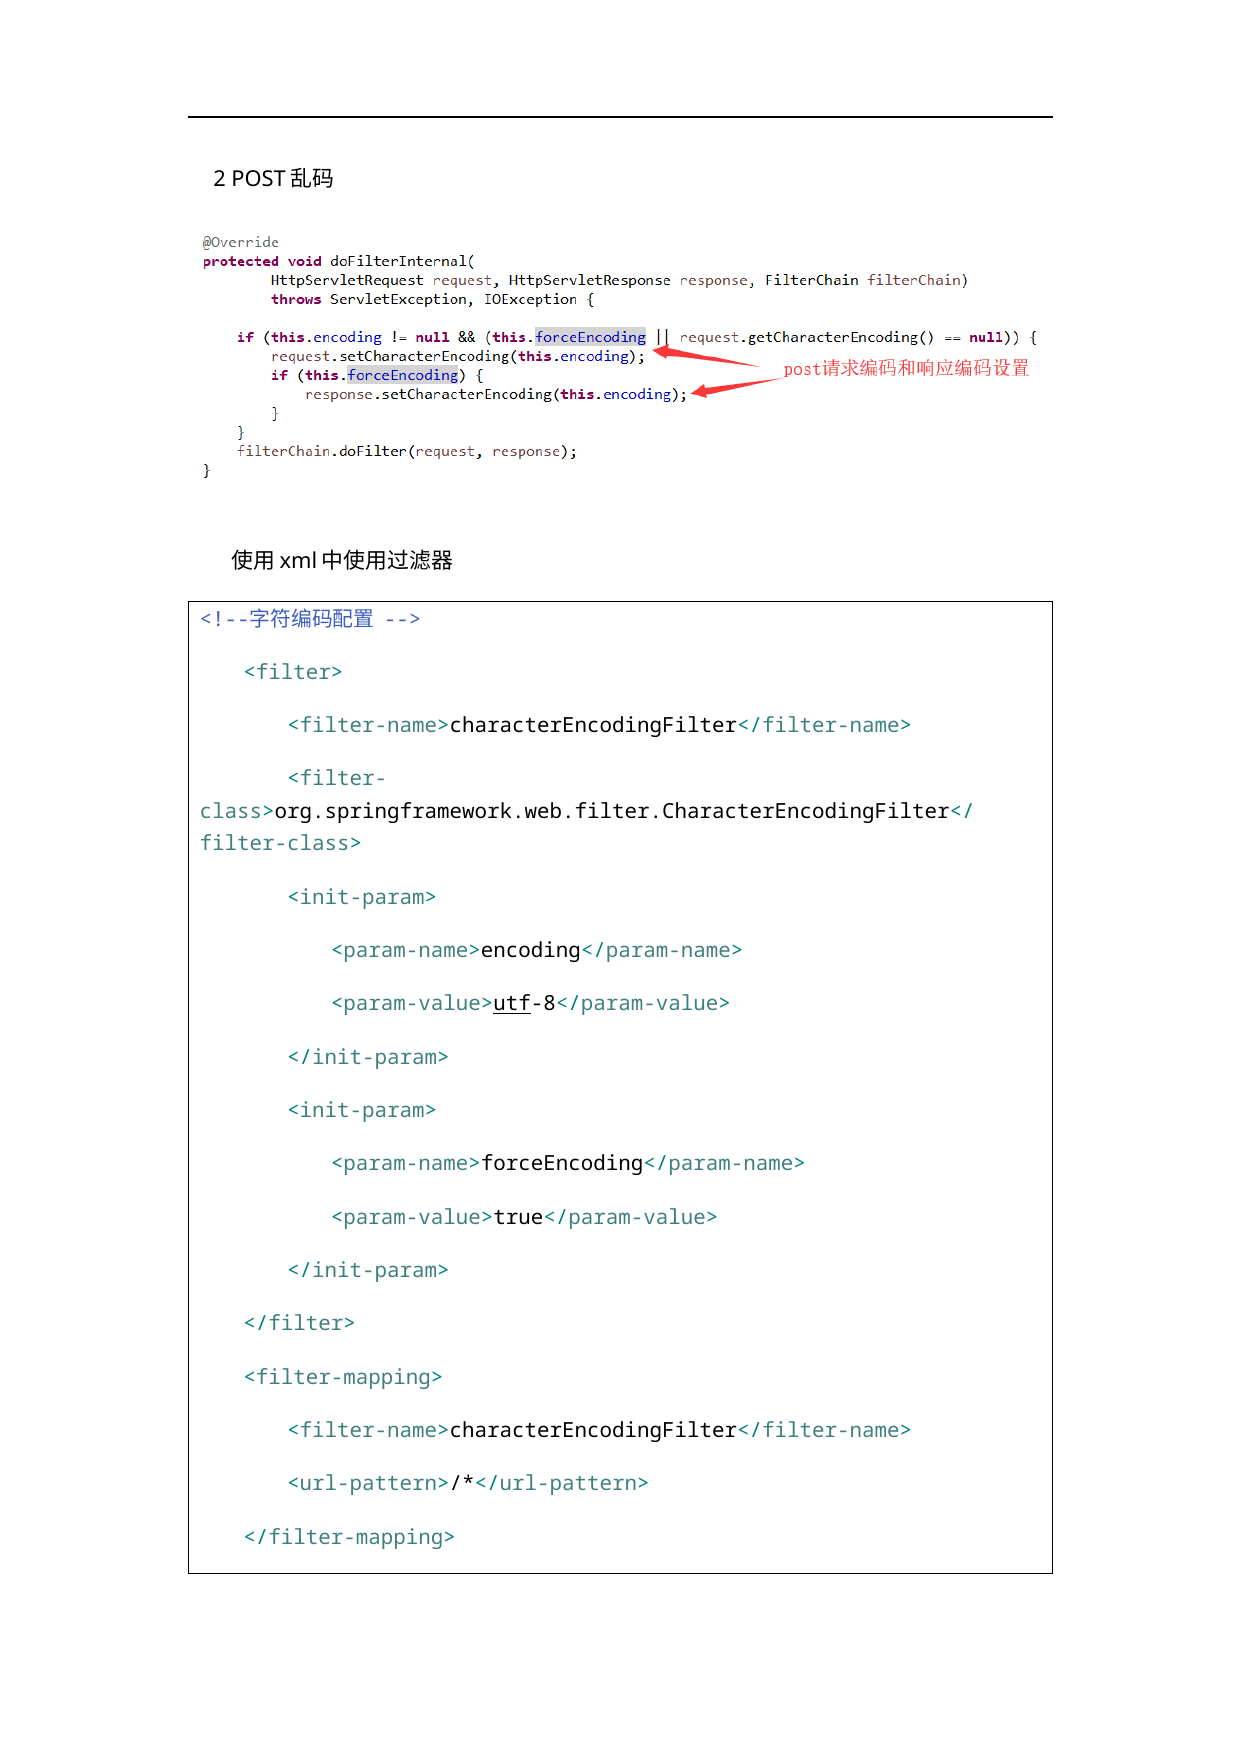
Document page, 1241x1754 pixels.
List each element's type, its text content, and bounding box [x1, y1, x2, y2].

text 使用xml中使用过滤器 [187, 542, 1053, 575]
picture [187, 224, 1053, 489]
subtitle POST乱码 [187, 161, 1053, 193]
table_header <!--字符编码配置 --> <filter> <filter-name>characterEncodingFilter</filter-name> <filter-class>org.springframework.web.filter.CharacterEncodingFilter</filter-class> <init-param> <param-name>encoding</param-name> <param-value>utf-8</param-value> </init-param> <init-param> <param-name>forceEncoding</param-name> <param-value>true</param-value> </init-param> </filter> <filter-mapping> <filter-name>characterEncodingFilter</filter-name> <url-pattern>/*</url-pattern> </filter-mapping> [189, 602, 1052, 1573]
